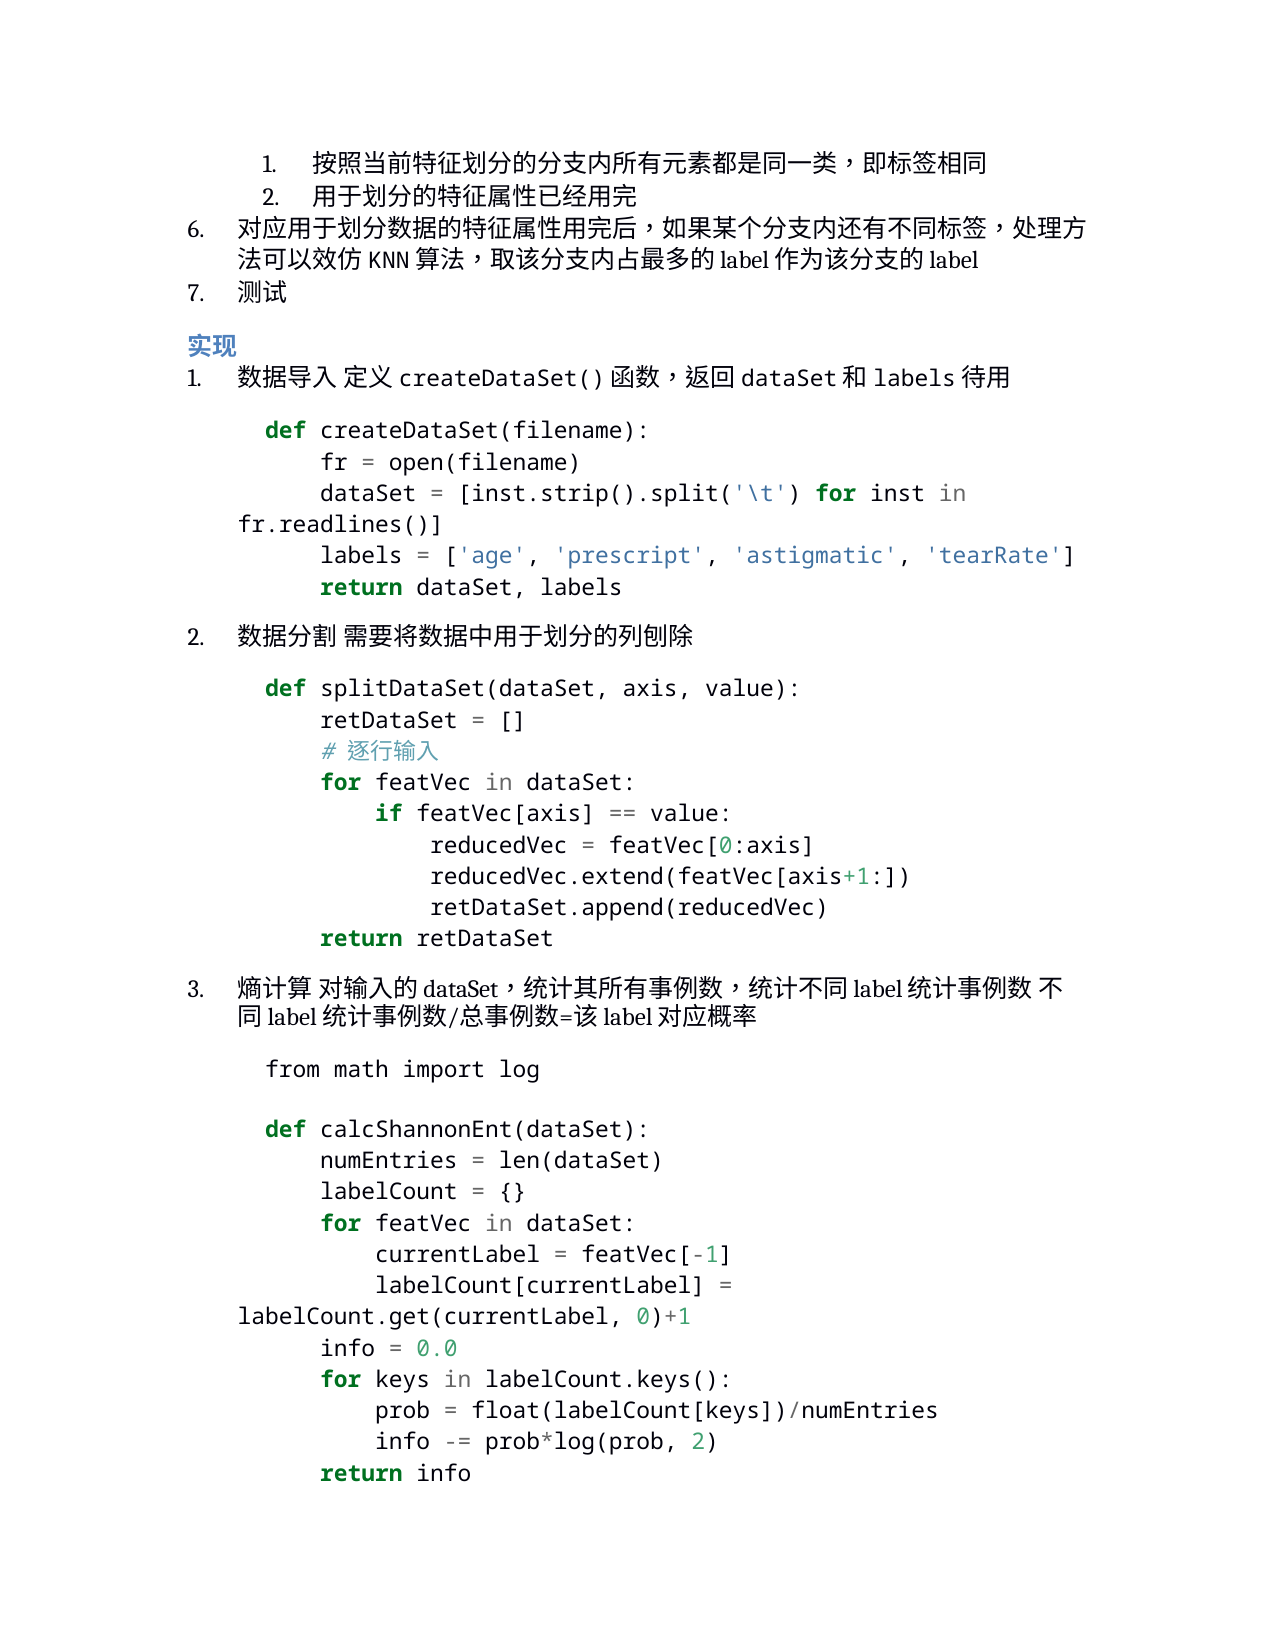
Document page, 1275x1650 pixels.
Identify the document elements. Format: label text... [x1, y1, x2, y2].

list def splitDataSet(dataSet, axis, value): retDataSet = [] # 逐行输入 for featVec in dataSet: if featVec[axis] == value: reducedVec = featVec[0:axis] reducedVec.extend(featVec[axis+1:]) retDataSet.append(reducedVec) return retDataSet [187, 672, 1087, 954]
subtitle 实现 [187, 328, 1087, 362]
list 对应用于划分数据的特征属性用完后，如果某个分支内还有不同标签，处理方法可以效仿 KNN 算法，取该分支内占最多的label作为该分支的label [187, 215, 1087, 275]
list 按照当前特征划分的分支内所有元素都是同一类，即标签相同 [262, 150, 1087, 179]
list def createDataSet(filename): fr = open(filename) dataSet = [inst.strip().split('\t') for inst in fr.readlines()] labels = ['age', 'prescript', 'astigmatic', 'tearRate'] return dataSet, labels [187, 414, 1087, 602]
list 用于划分的特征属性已经用完 [262, 182, 1087, 211]
list 数据分割 需要将数据中用于划分的列刨除 [187, 623, 1087, 652]
list 测试 [187, 279, 1087, 307]
list 熵计算 对输入的dataSet，统计其所有事例数，统计不同label统计事例数 不同label统计事例数/总事例数=该label对应概率 [187, 974, 1087, 1032]
list 数据导入 定义 createDataSet() 函数，返回 dataSet 和 labels 待用 [187, 362, 1087, 394]
list from math import log def calcShannonEnt(dataSet): numEntries = len(dataSet) labelCount = {} for featVec in dataSet: currentLabel = featVec[-1] labelCount[currentLabel] = labelCount.get(currentLabel, 0)+1 info = 0.0 for keys in labelCount.keys(): prob = float(labelCount[keys])/numEntries info -= prob*log(prob, 2) return info [187, 1053, 1087, 1488]
